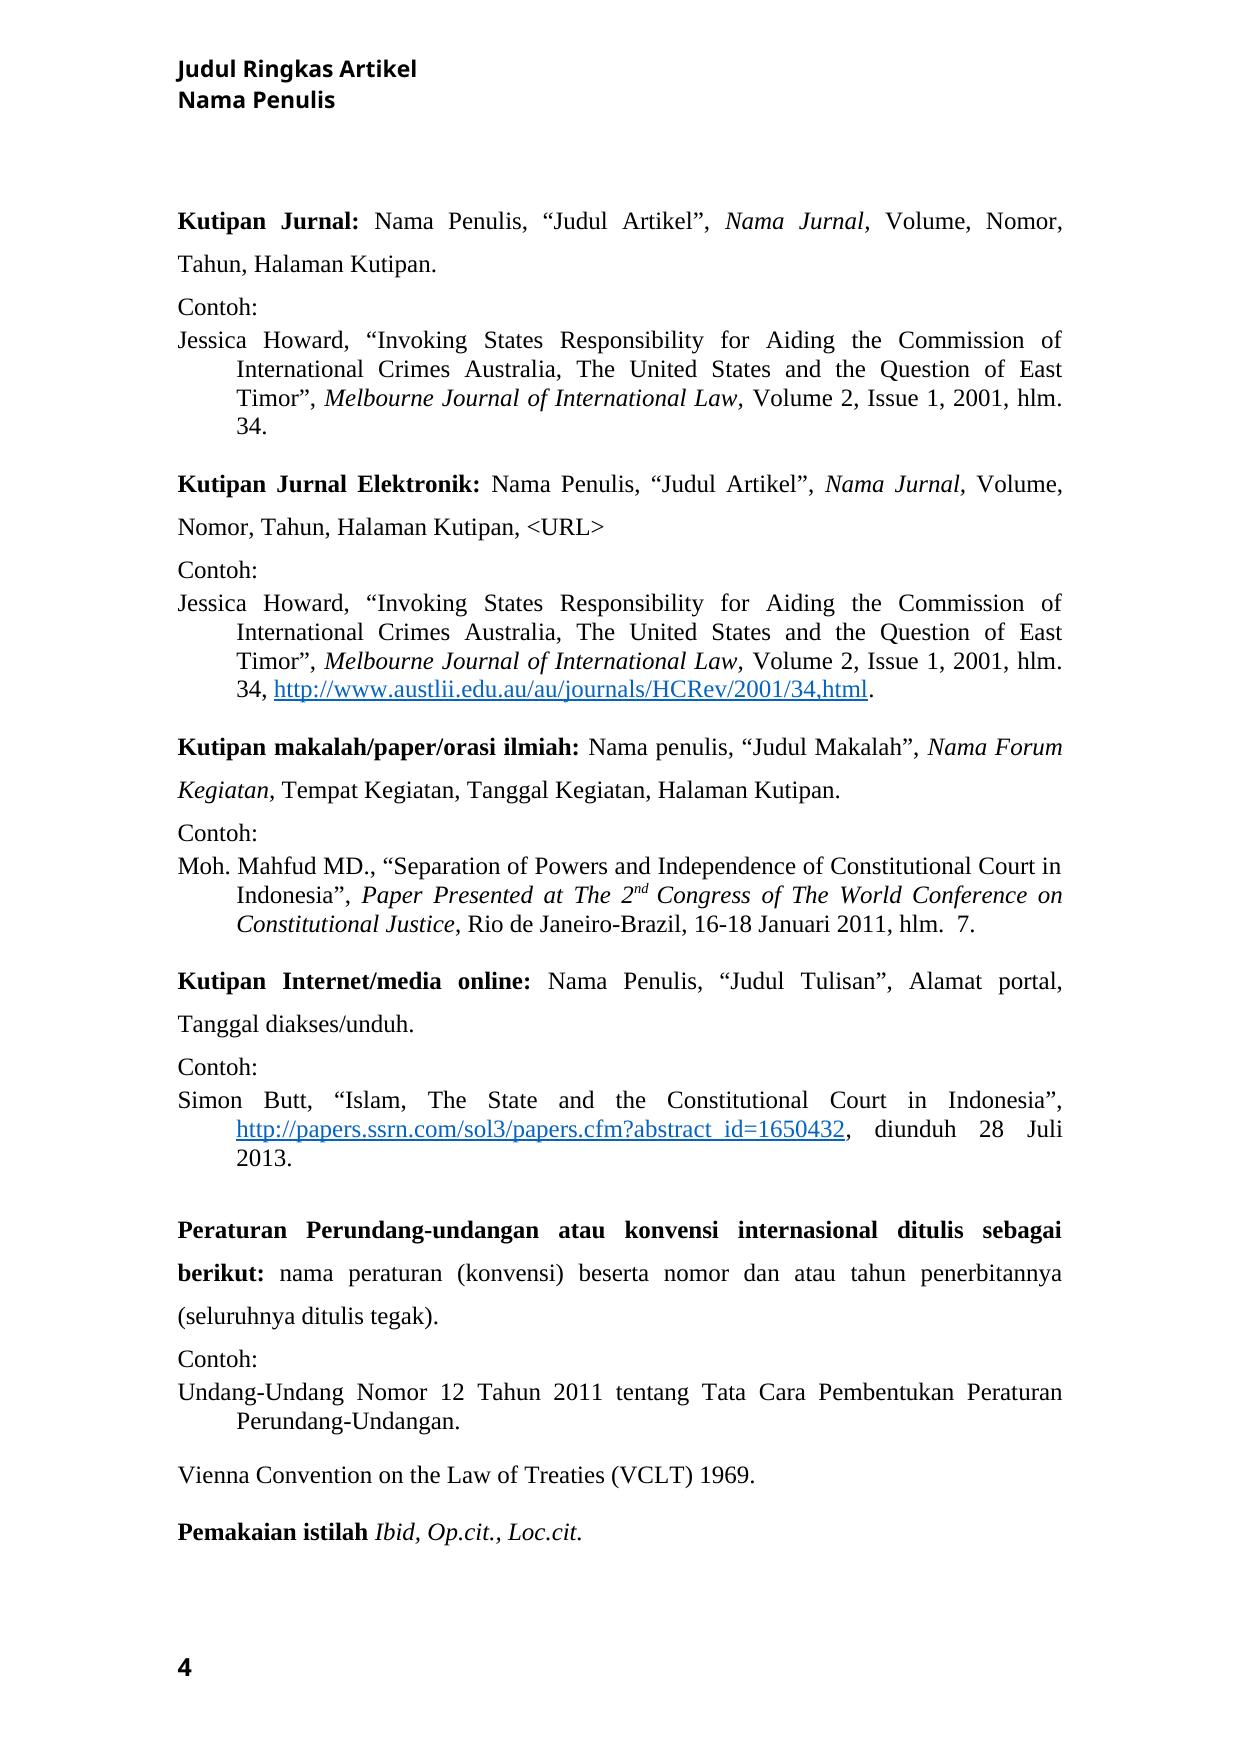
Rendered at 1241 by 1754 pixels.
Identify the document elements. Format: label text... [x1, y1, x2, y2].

text Contoh: [177, 1344, 1063, 1373]
text Pemakaian istilah Ibid, Op.cit., Loc.cit. [177, 1517, 1063, 1546]
text Kutipan Internet/media online: Nama Penulis, “Judul Tulisan”, Alamat portal, Tanggal diakses/unduh. [177, 966, 1063, 1038]
text Peraturan Perundang-undangan atau konvensi internasional ditulis sebagai berikut: nama peraturan (konvensi) beserta nomor dan atau tahun penerbitannya (seluruhnya ditulis tegak). [177, 1215, 1063, 1330]
text Contoh: [177, 1052, 1063, 1081]
text Jessica Howard, “Invoking States Responsibility for Aiding the Commission of International Crimes Australia, The United States and the Question of East Timor”, Melbourne Journal of International Law, Volume 2, Issue 1, 2001, hlm. 34. [177, 325, 1063, 440]
text Contoh: [177, 818, 1063, 847]
text Jessica Howard, “Invoking States Responsibility for Aiding the Commission of International Crimes Australia, The United States and the Question of East Timor”, Melbourne Journal of International Law, Volume 2, Issue 1, 2001, hlm. 34, http://www.austlii.edu.au/au/journals/HCRev/2001/34,html. [177, 588, 1063, 703]
text Vienna Convention on the Law of Treaties (VCLT) 1969. [177, 1460, 1063, 1488]
text Kutipan Jurnal: Nama Penulis, “Judul Artikel”, Nama Jurnal, Volume, Nomor, Tahun, Halaman Kutipan. [177, 206, 1063, 278]
text Kutipan makalah/paper/orasi ilmiah: Nama penulis, “Judul Makalah”, Nama Forum Kegiatan, Tempat Kegiatan, Tanggal Kegiatan, Halaman Kutipan. [177, 732, 1063, 804]
text Kutipan Jurnal Elektronik: Nama Penulis, “Judul Artikel”, Nama Jurnal, Volume, Nomor, Tahun, Halaman Kutipan, <URL> [177, 469, 1063, 541]
text Moh. Mahfud MD., “Separation of Powers and Independence of Constitutional Court in Indonesia”, Paper Presented at The 2nd Congress of The World Conference on Constitutional Justice, Rio de Janeiro-Brazil, 16-18 Januari 2011, hlm. 7. [177, 851, 1063, 937]
text Contoh: [177, 555, 1063, 584]
text Undang-Undang Nomor 12 Tahun 2011 tentang Tata Cara Pembentukan Peraturan Perundang-Undangan. [177, 1377, 1063, 1435]
text Contoh: [177, 292, 1063, 321]
text Simon Butt, “Islam, The State and the Constitutional Court in Indonesia”, http://papers.ssrn.com/sol3/papers.cfm?abstract_id=1650432, diunduh 28 Juli 2013. [177, 1086, 1063, 1172]
